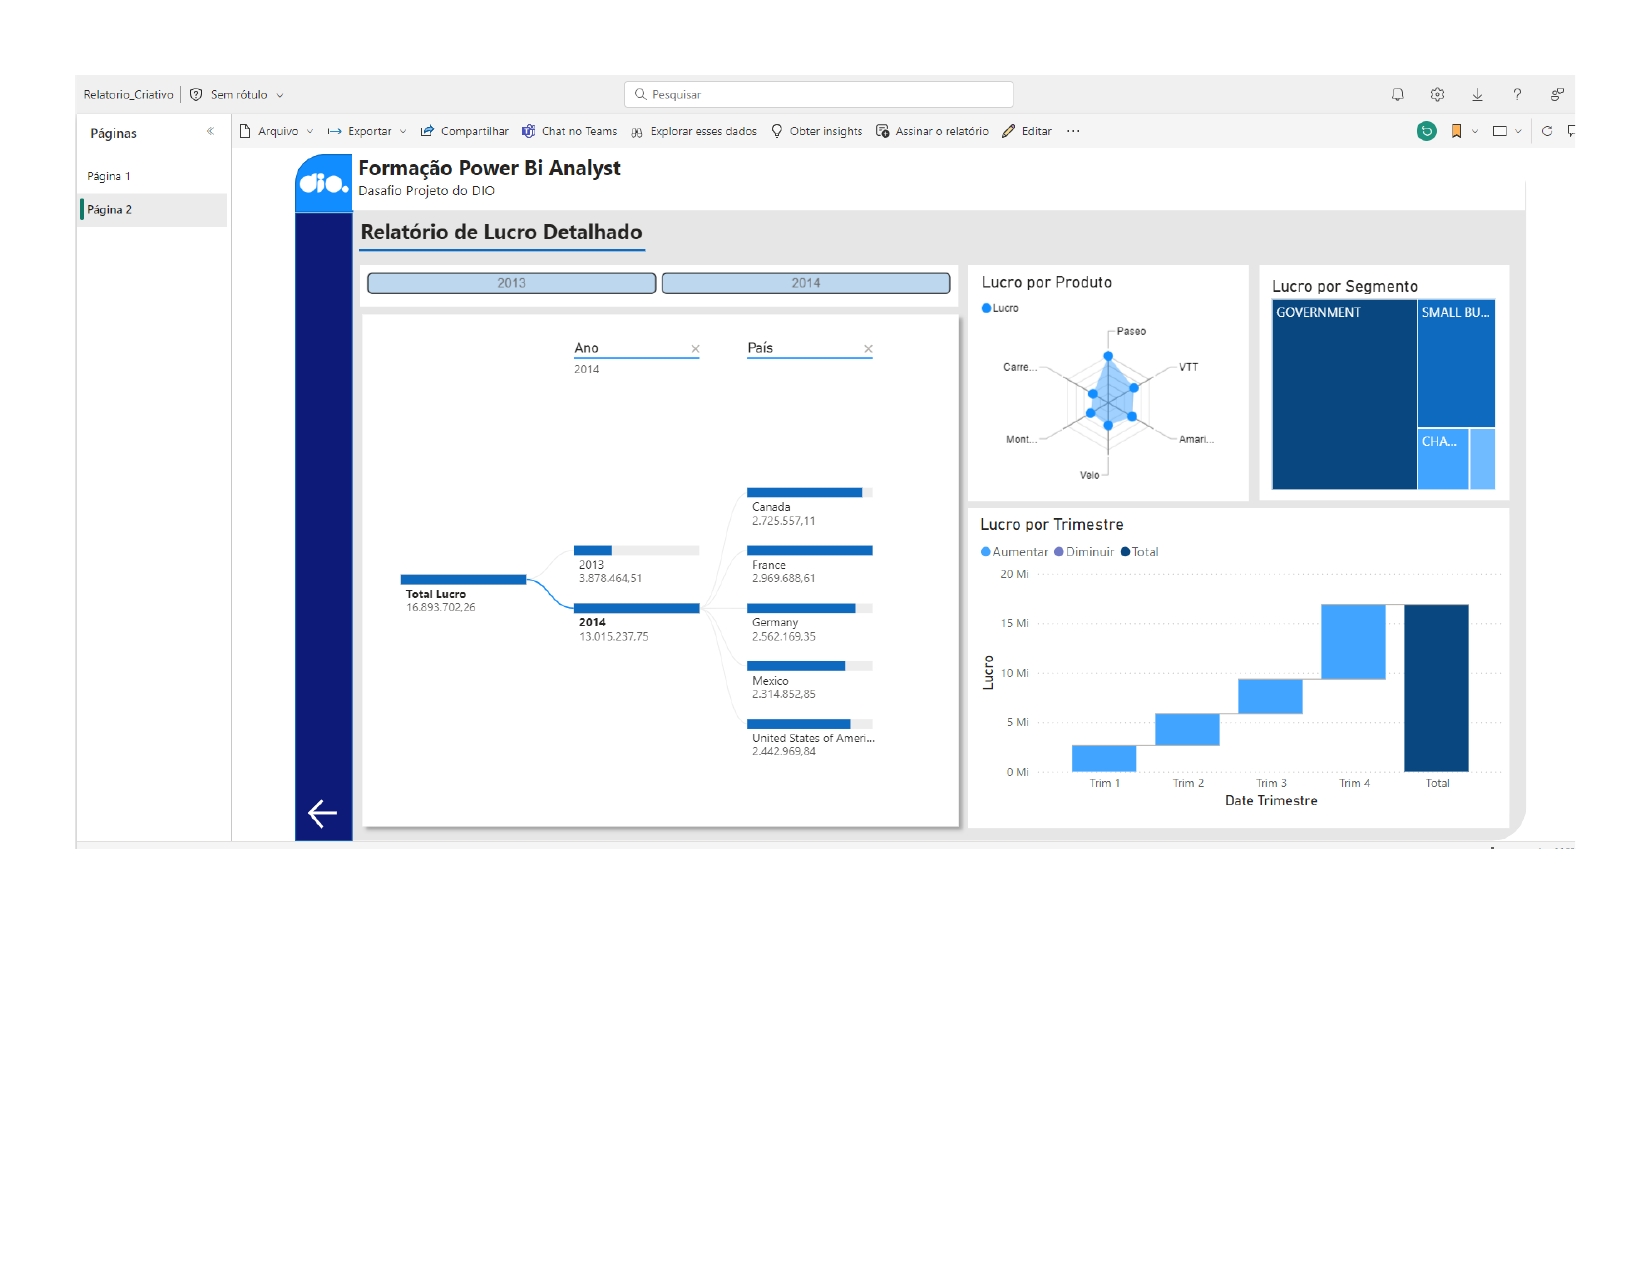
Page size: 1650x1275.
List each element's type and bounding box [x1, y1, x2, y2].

picture [75, 75, 1575, 849]
